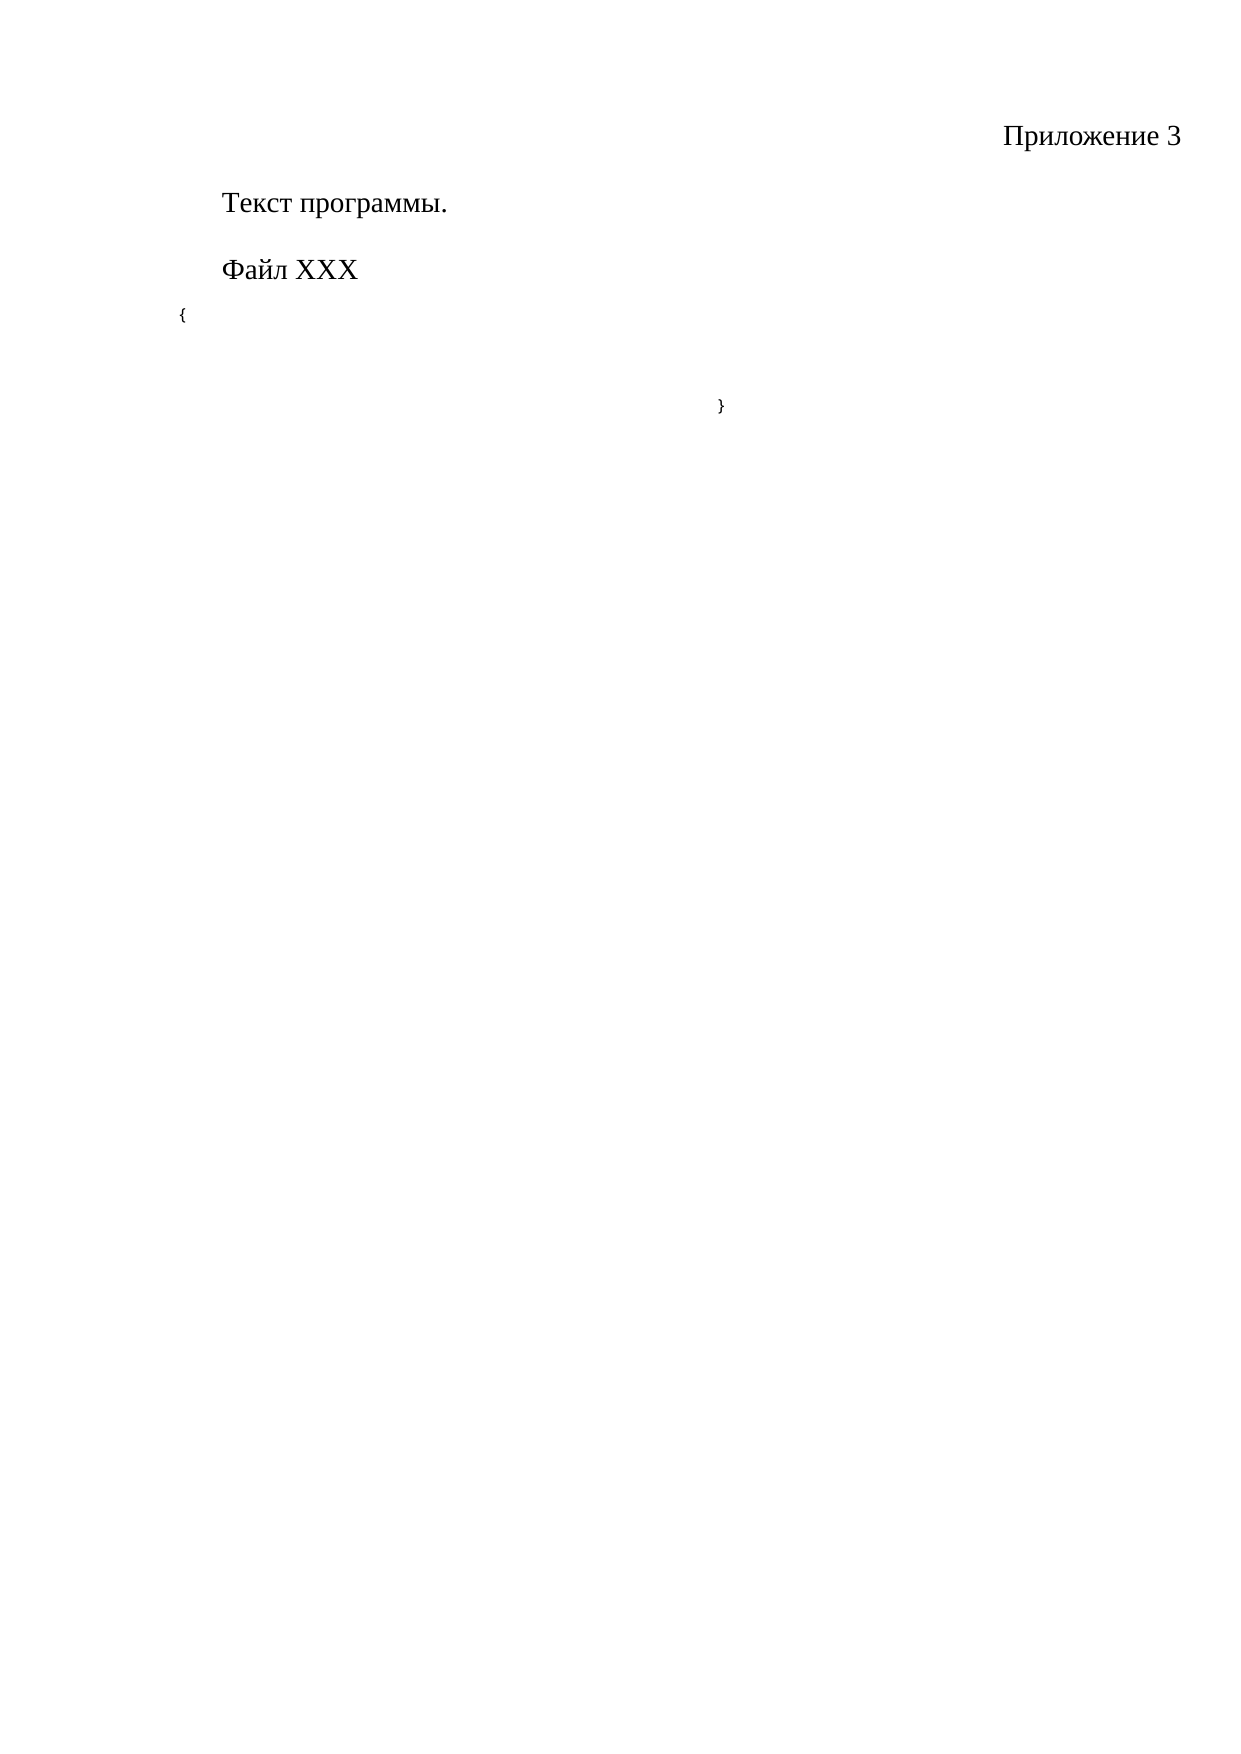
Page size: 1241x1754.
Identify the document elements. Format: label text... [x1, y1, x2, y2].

subtitle Приложение 3 [177, 118, 1181, 152]
text Файл XXX [177, 252, 1181, 286]
text { [177, 303, 642, 325]
text Текст программы. [177, 185, 1181, 219]
text } [716, 393, 1181, 416]
